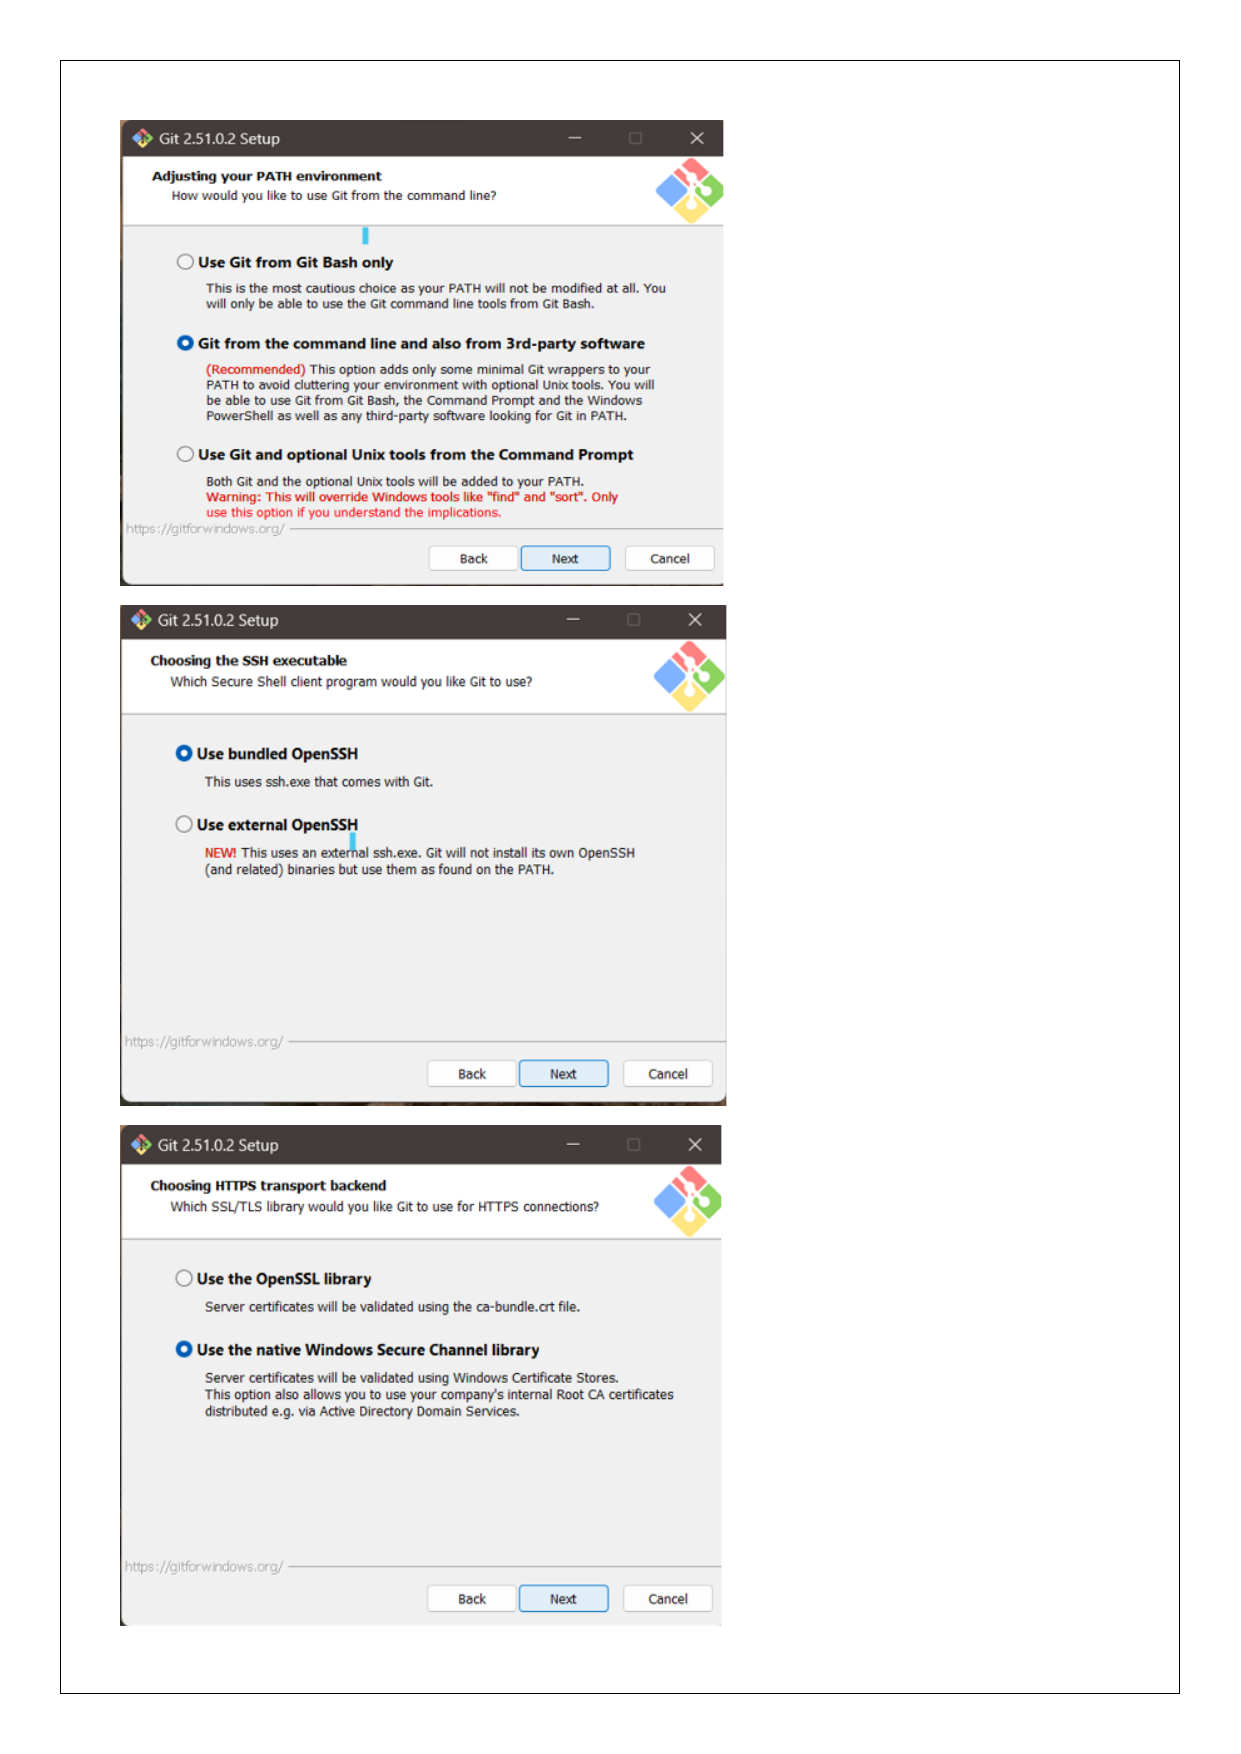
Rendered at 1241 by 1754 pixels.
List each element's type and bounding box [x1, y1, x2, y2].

picture [120, 120, 724, 586]
picture [120, 1125, 722, 1626]
picture [120, 605, 727, 1106]
